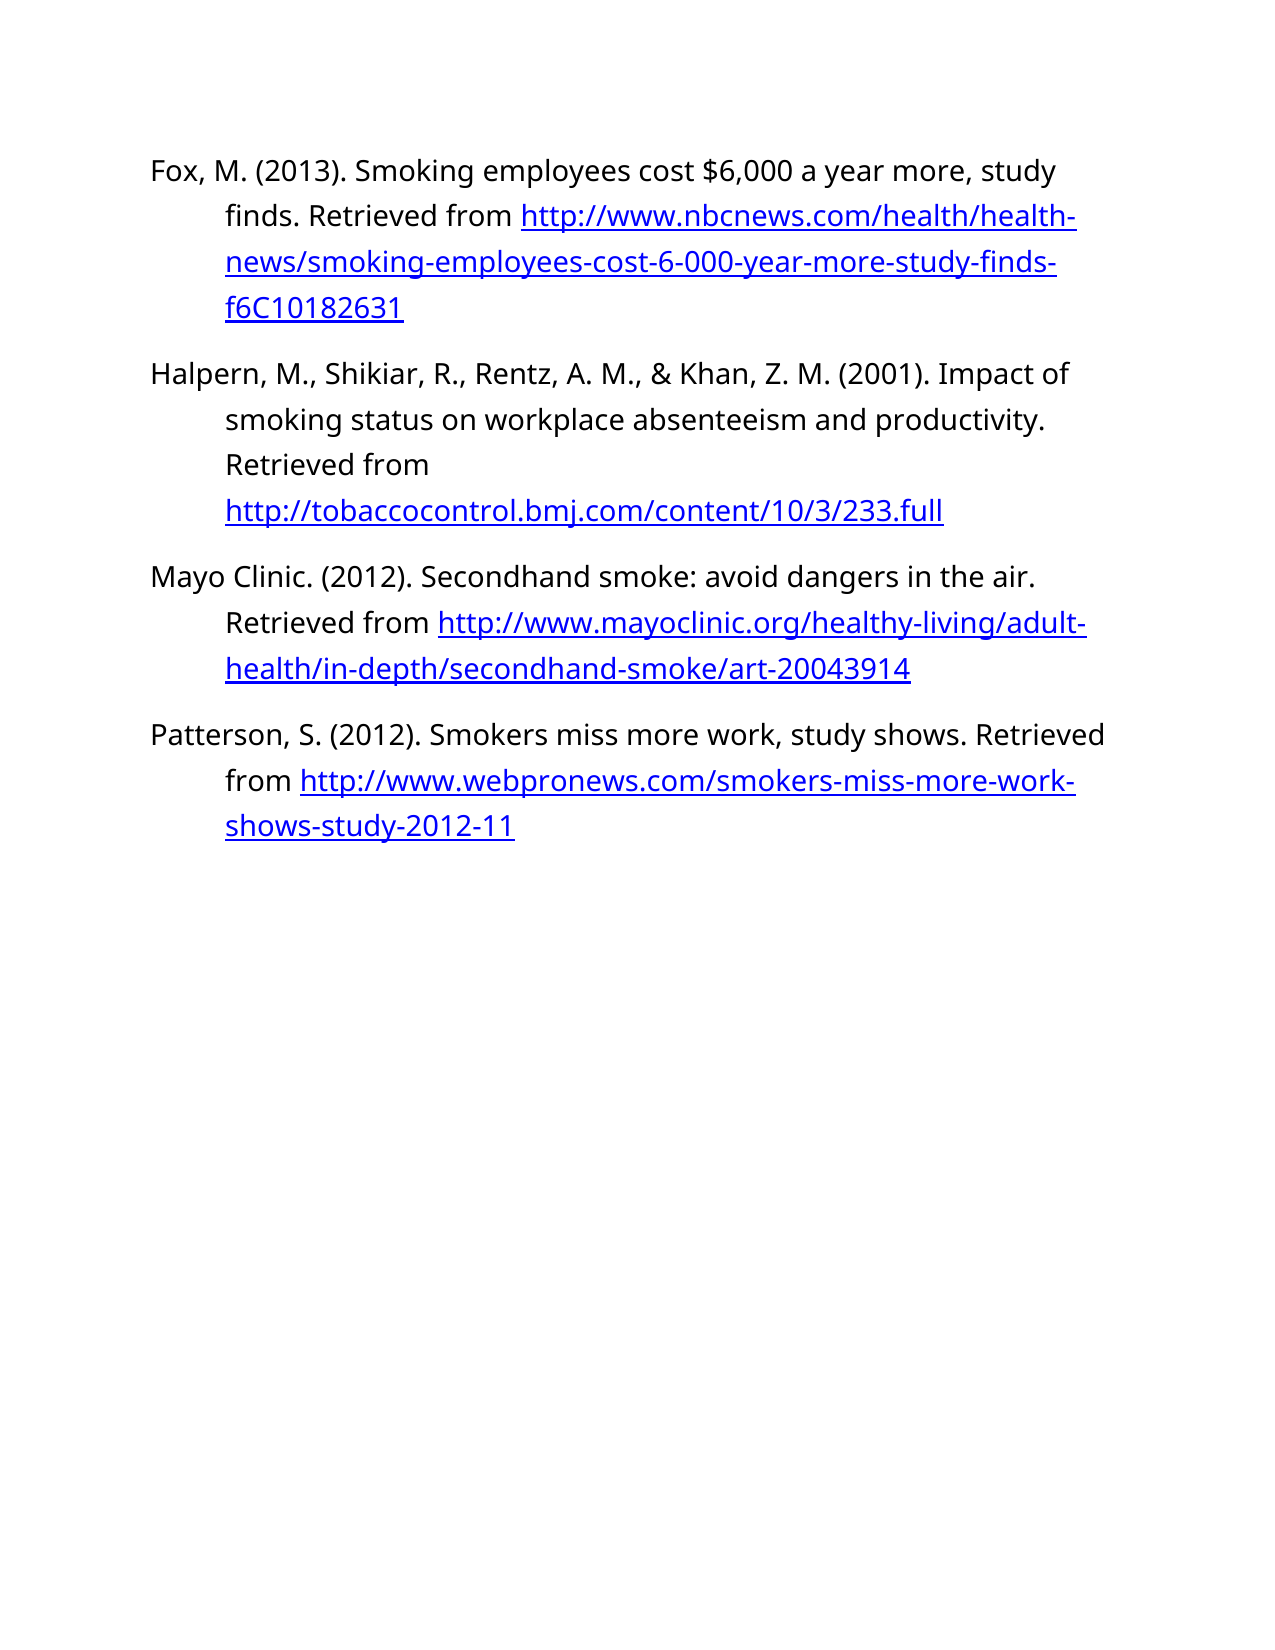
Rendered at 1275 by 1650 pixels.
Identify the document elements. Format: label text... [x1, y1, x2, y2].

text Halpern, M., Shikiar, R., Rentz, A. M., & Khan, Z. M. (2001). Impact of smoking status on workplace absenteeism and productivity. Retrieved from http://tobaccocontrol.bmj.com/content/10/3/233.full [150, 353, 1125, 530]
text Fox, M. (2013). Smoking employees cost $6,000 a year more, study finds. Retrieved from http://www.nbcnews.com/health/health-news/smoking-employees-cost-6-000-year-more-study-finds-f6C10182631 [150, 150, 1125, 327]
text Patterson, S. (2012). Smokers miss more work, study shows. Retrieved from http://www.webpronews.com/smokers-miss-more-work-shows-study-2012-11 [150, 714, 1125, 845]
text Mayo Clinic. (2012). Secondhand smoke: avoid dangers in the air. Retrieved from http://www.mayoclinic.org/healthy-living/adult-health/in-depth/secondhand-smoke/art-20043914 [150, 557, 1125, 688]
